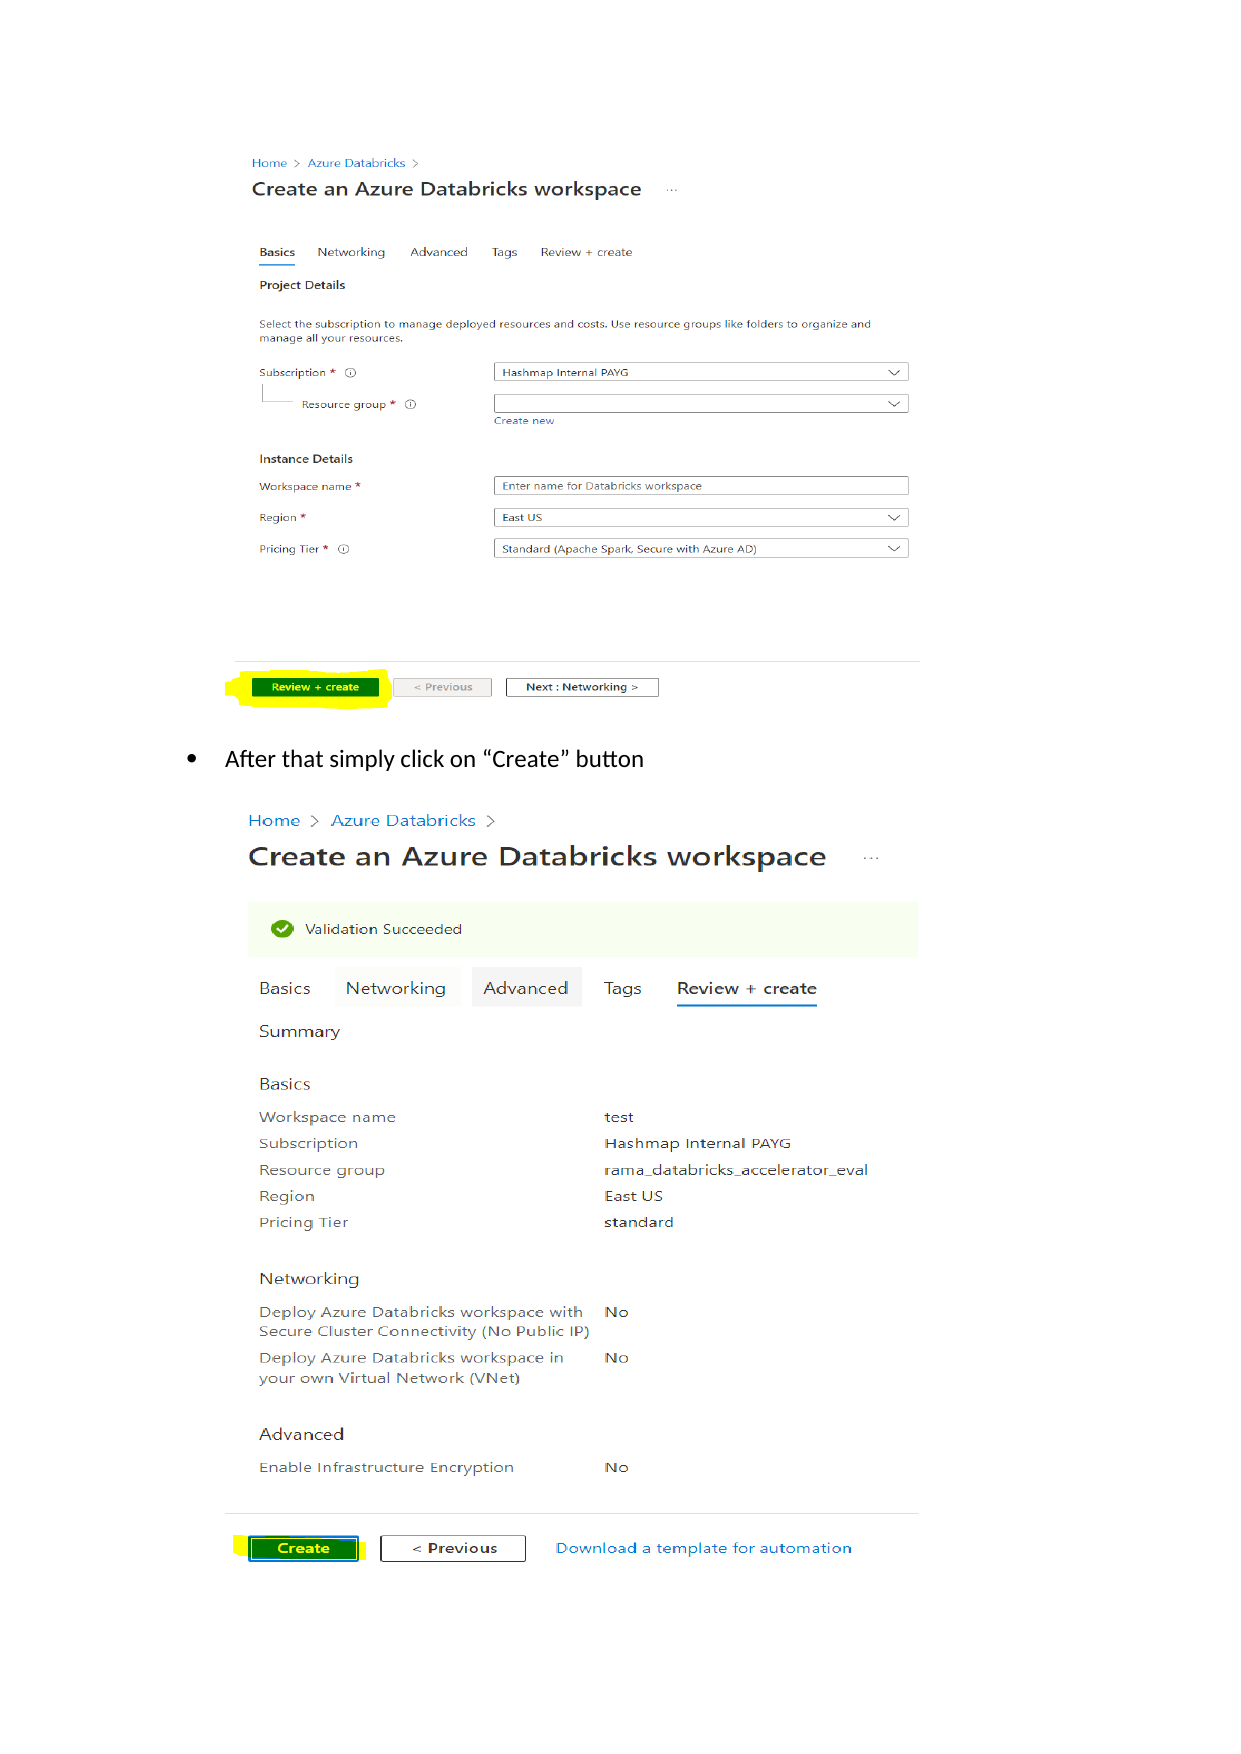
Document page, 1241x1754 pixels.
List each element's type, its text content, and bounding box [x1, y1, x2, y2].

list After that simply click on “Create” button [187, 743, 1090, 774]
picture [225, 150, 921, 709]
picture [225, 809, 919, 1579]
